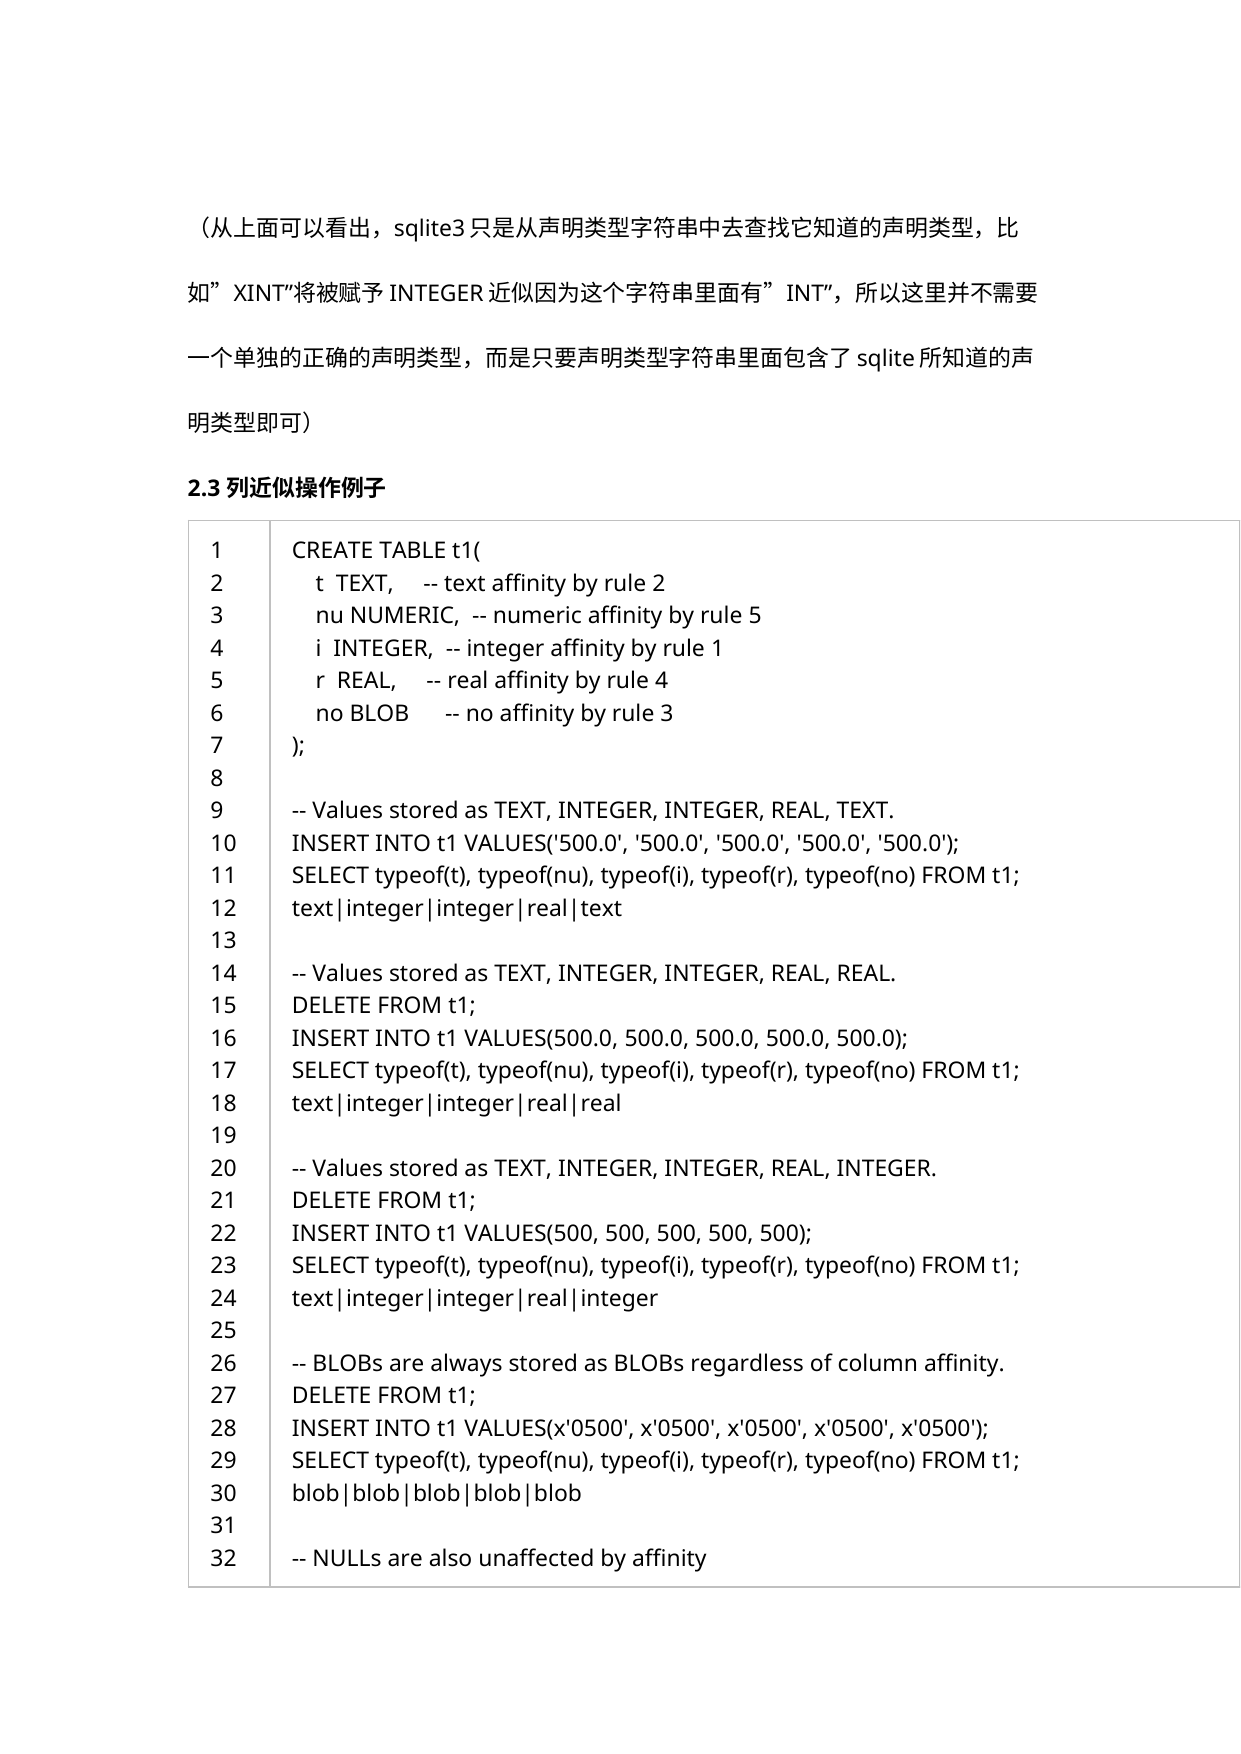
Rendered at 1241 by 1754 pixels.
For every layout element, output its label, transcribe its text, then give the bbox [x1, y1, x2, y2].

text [187, 162, 1053, 454]
text 2.3 列近似操作例子 [187, 454, 1053, 519]
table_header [271, 521, 1239, 1586]
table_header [189, 521, 269, 1586]
